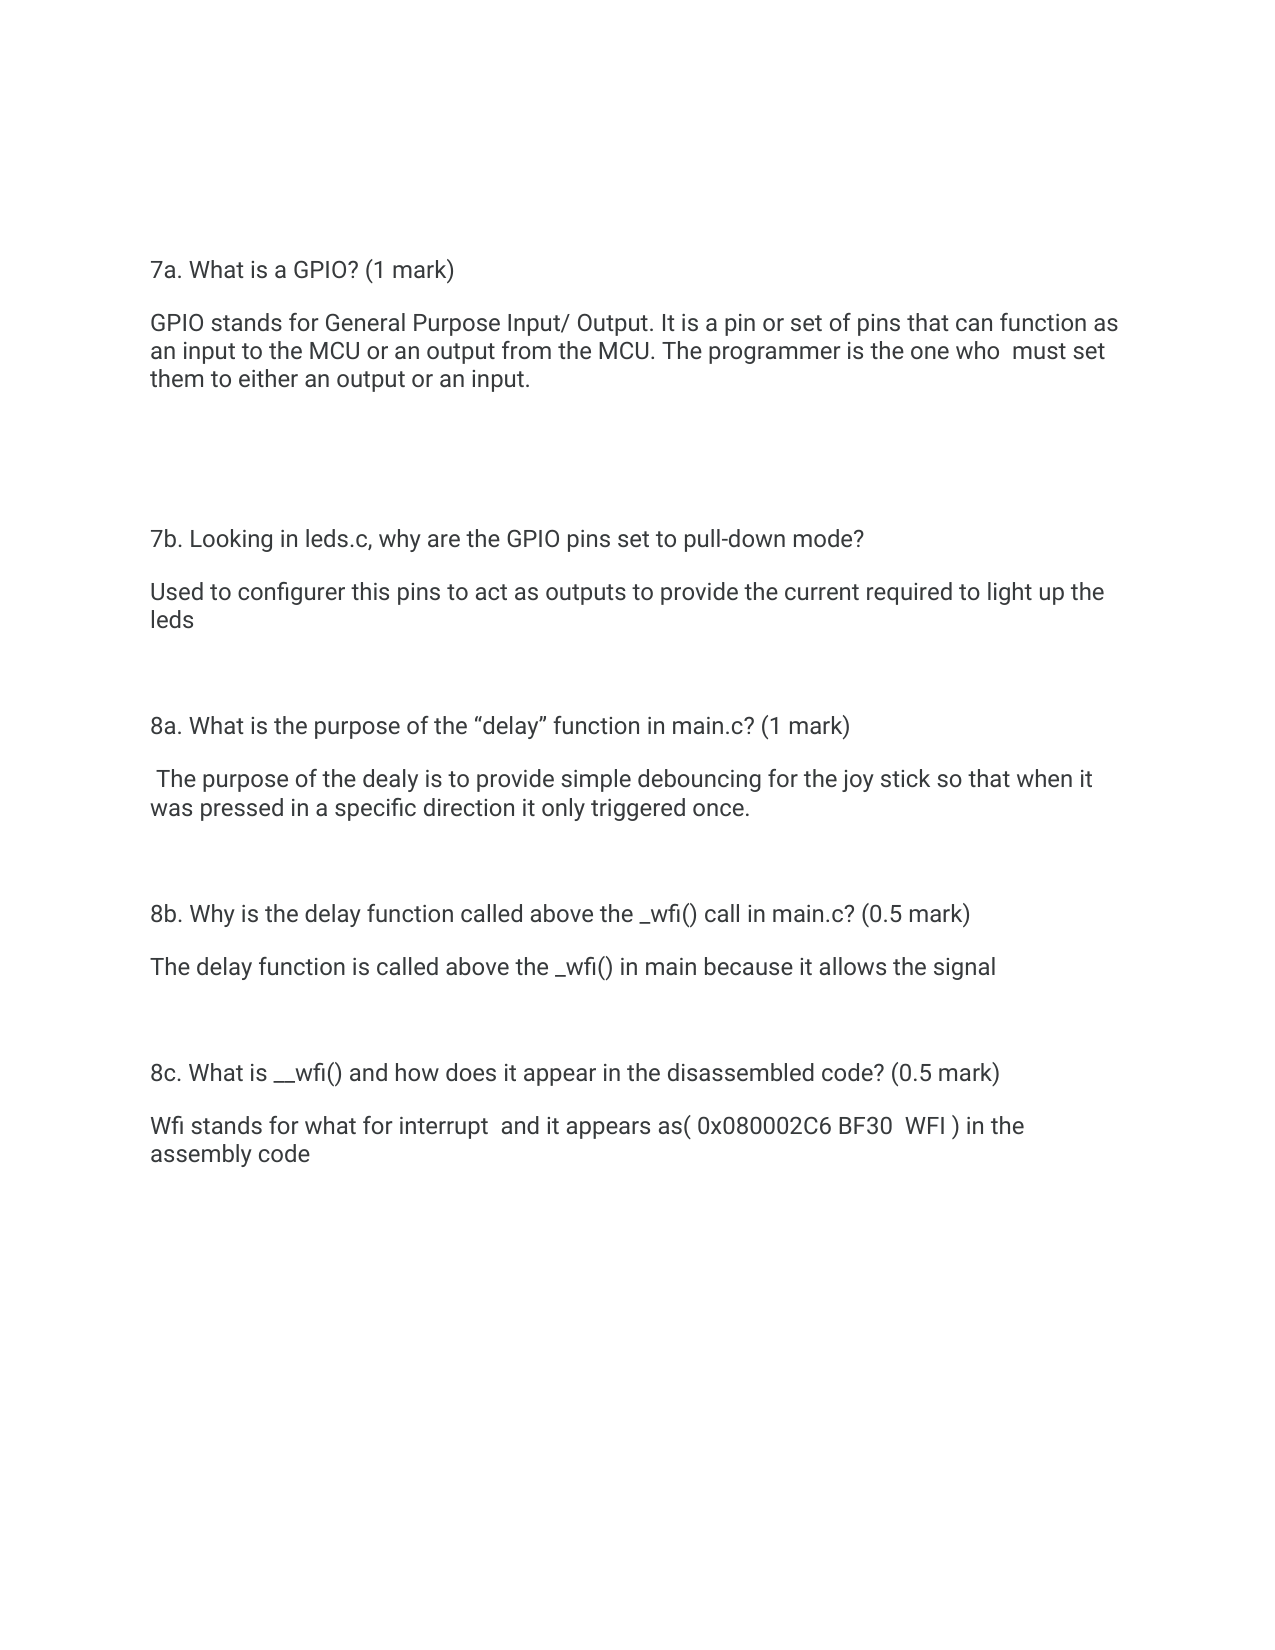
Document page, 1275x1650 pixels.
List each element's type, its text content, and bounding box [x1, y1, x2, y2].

text 7a. What is a GPIO? (1 mark) [150, 256, 1125, 284]
text 8c. What is __wfi() and how does it appear in the disassembled code? (0.5 mark) [150, 1059, 1125, 1087]
text Used to configurer this pins to act as outputs to provide the current required to light up the leds [150, 578, 1125, 634]
text The delay function is called above the _wfi() in main because it allows the signal [150, 953, 1125, 981]
text Wfi stands for what for interrupt and it appears as( 0x080002C6 BF30 WFI ) in the assembly code [150, 1112, 1125, 1169]
text 7b. Looking in leds.c, why are the GPIO pins set to pull-down mode? [150, 525, 1125, 553]
text GPIO stands for General Purpose Input/ Output. It is a pin or set of pins that can function as an input to the MCU or an output from the MCU. The programmer is the one who must set them to either an output or an input. [150, 309, 1125, 394]
text 8b. Why is the delay function called above the _wfi() call in main.c? (0.5 mark) [150, 900, 1125, 928]
text The purpose of the dealy is to provide simple debouncing for the joy stick so that when it was pressed in a specific direction it only triggered once. [150, 766, 1125, 822]
text 8a. What is the purpose of the “delay” function in main.c? (1 mark) [150, 712, 1125, 741]
